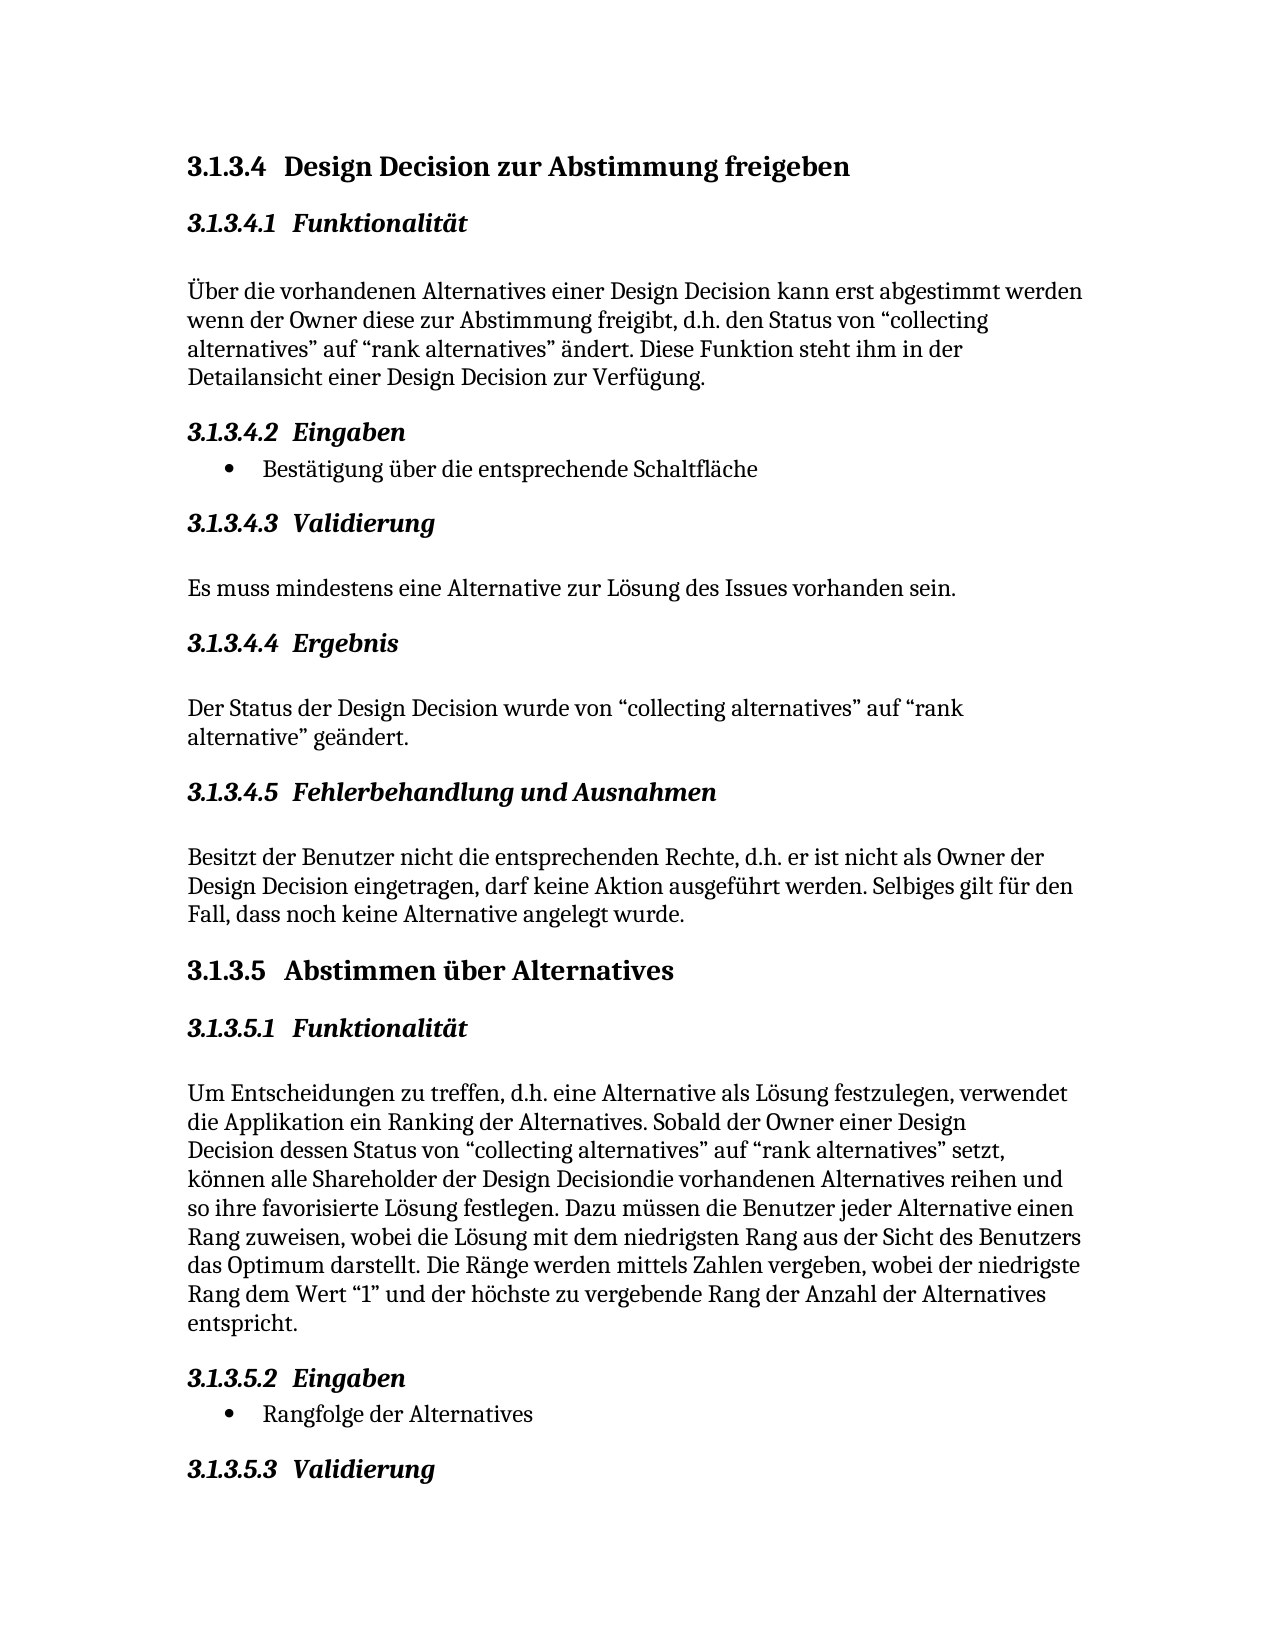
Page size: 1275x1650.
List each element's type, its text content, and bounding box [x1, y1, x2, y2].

text Über die vorhandenen Alternatives einer Design Decision kann erst abgestimmt werden wenn der Owner diese zur Abstimmung freigibt, d.h. den Status von “collecting alternatives” auf “rank alternatives” ändert. Diese Funktion steht ihm in der Detailansicht einer Design Decision zur Verfügung. [187, 246, 1087, 392]
subtitle Ergebnis [187, 628, 1087, 659]
subtitle Validierung [187, 1454, 1087, 1485]
list Bestätigung über die entsprechende Schaltfläche [225, 454, 1087, 483]
list Rangfolge der Alternatives [225, 1400, 1087, 1429]
text Besitzt der Benutzer nicht die entsprechenden Rechte, d.h. er ist nicht als Owner der Design Decision eingetragen, darf keine Aktion ausgeführt werden. Selbiges gilt für den Fall, dass noch keine Alternative angelegt wurde. [187, 814, 1087, 929]
subtitle Eingaben [187, 417, 1087, 448]
subtitle Funktionalität [187, 208, 1087, 240]
subtitle Eingaben [187, 1363, 1087, 1394]
text Der Status der Design Decision wurde von “collecting alternatives” auf “rank alternative” geändert. [187, 666, 1087, 752]
subtitle Funktionalität [187, 1013, 1087, 1044]
text Es muss mindestens eine Alternative zur Lösung des Issues vorhanden sein. [187, 546, 1087, 603]
subtitle Design Decision zur Abstimmung freigeben [187, 150, 1087, 183]
subtitle Fehlerbehandlung und Ausnahmen [187, 777, 1087, 808]
subtitle Validierung [187, 508, 1087, 539]
subtitle Abstimmen über Alternatives [187, 954, 1087, 988]
